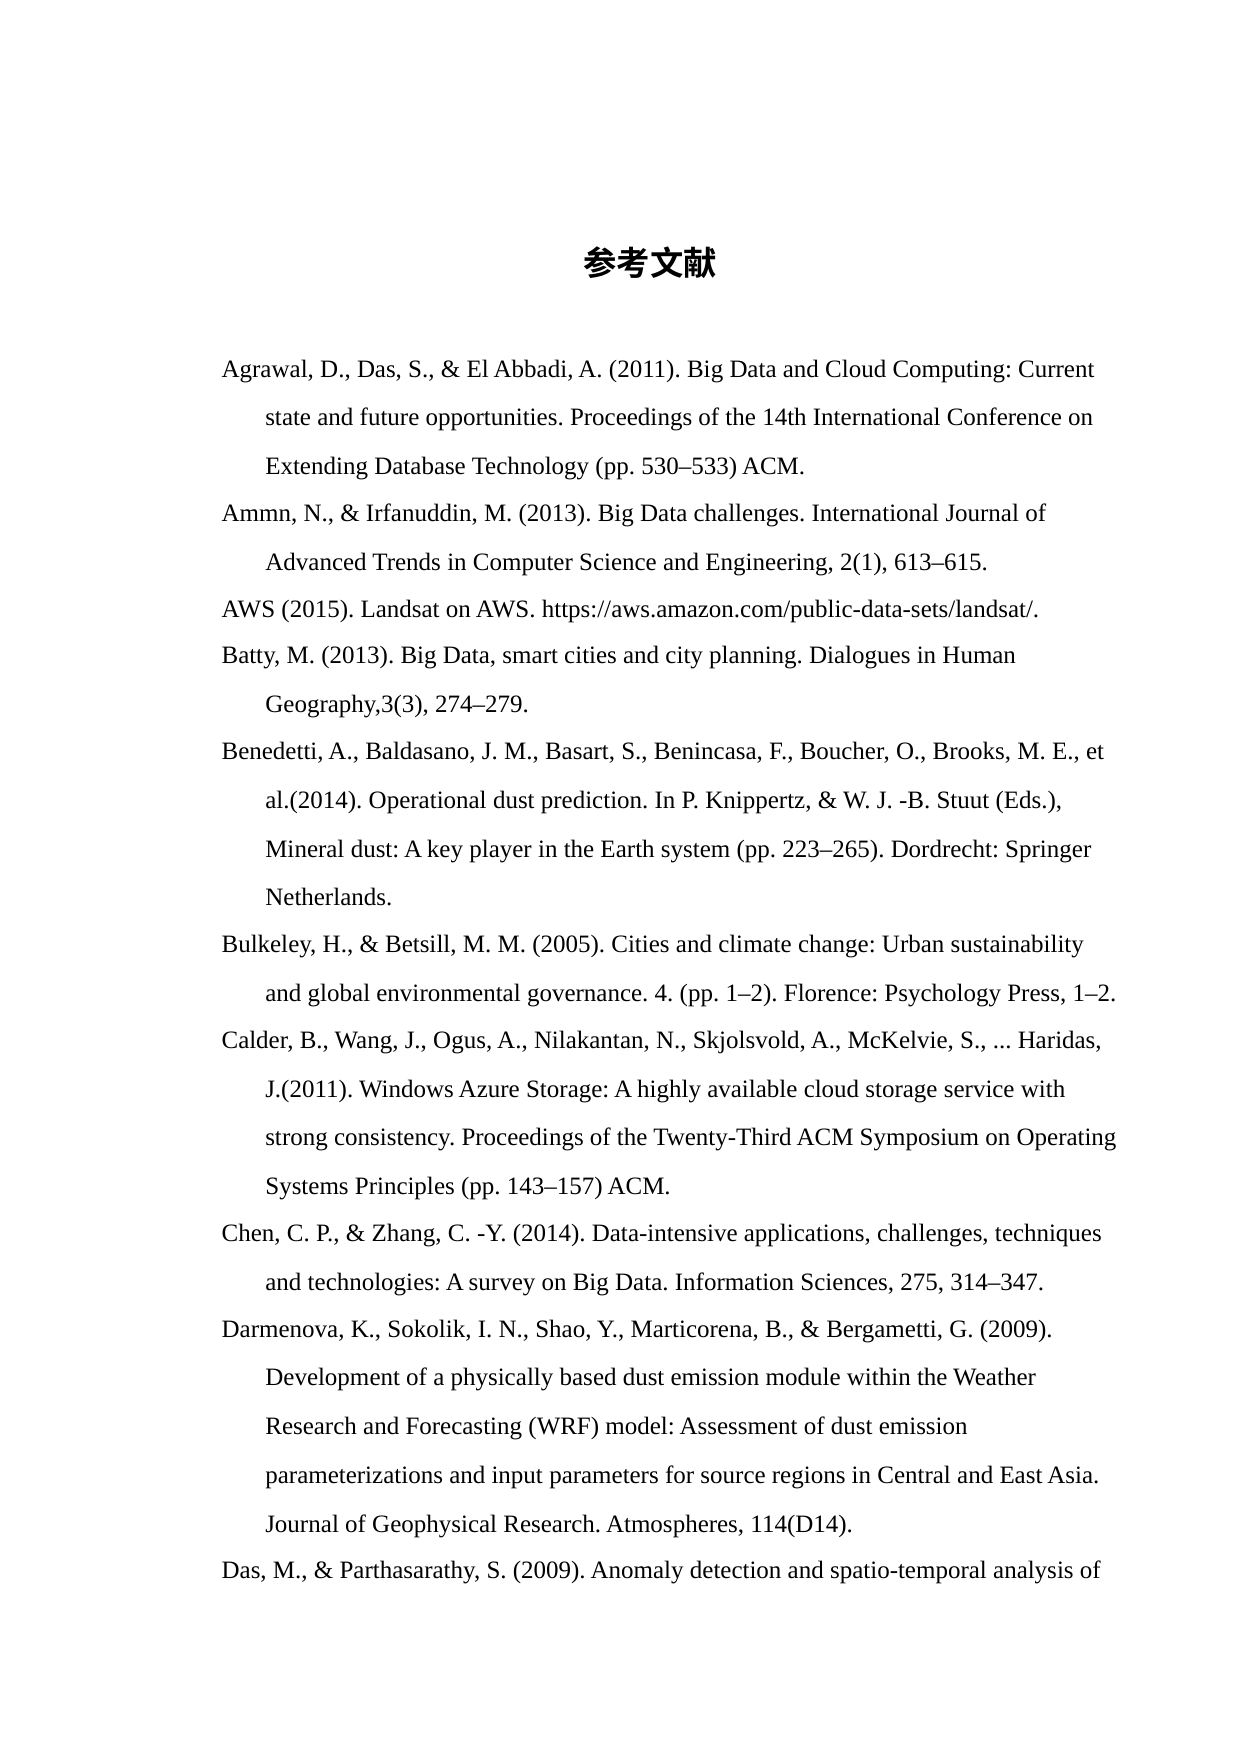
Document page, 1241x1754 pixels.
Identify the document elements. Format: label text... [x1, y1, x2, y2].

list Bulkeley, H., & Betsill, M. M. (2005). Cities and climate change: Urban sustainability and global environmental governance. 4. (pp. 1–2). Florence: Psychology Press, 1–2. [221, 927, 1122, 1009]
list Agrawal, D., Das, S., & El Abbadi, A. (2011). Big Data and Cloud Computing: Current state and future opportunities. Proceedings of the 14th International Conference on Extending Database Technology (pp. 530–533) ACM. [221, 352, 1122, 482]
list Darmenova, K., Sokolik, I. N., Shao, Y., Marticorena, B., & Bergametti, G. (2009). Development of a physically based dust emission module within the Weather Research and Forecasting (WRF) model: Assessment of dust emission parameterizations and input parameters for source regions in Central and East Asia. Journal of Geophysical Research. Atmospheres, 114(D14). [221, 1312, 1122, 1539]
list Calder, B., Wang, J., Ogus, A., Nilakantan, N., Skjolsvold, A., McKelvie, S., ... Haridas, J.(2011). Windows Azure Storage: A highly available cloud storage service with strong consistency. Proceedings of the Twenty-Third ACM Symposium on Operating Systems Principles (pp. 143–157) ACM. [221, 1023, 1122, 1202]
list Das, M., & Parthasarathy, S. (2009). Anomaly detection and spatio-temporal analysis of [221, 1554, 1122, 1586]
list Benedetti, A., Baldasano, J. M., Basart, S., Benincasa, F., Boucher, O., Brooks, M. E., et al.(2014). Operational dust prediction. In P. Knippertz, & W. J. -B. Stuut (Eds.), Mineral dust: A key player in the Earth system (pp. 223–265). Dordrecht: Springer Netherlands. [221, 734, 1122, 913]
list Batty, M. (2013). Big Data, smart cities and city planning. Dialogues in Human Geography,3(3), 274–279. [221, 639, 1122, 720]
list AWS (2015). Landsat on AWS. https://aws.amazon.com/public-data-sets/landsat/. [221, 592, 1122, 624]
subtitle 参考文献 [177, 228, 1122, 293]
list Chen, C. P., & Zhang, C. -Y. (2014). Data-intensive applications, challenges, techniques and technologies: A survey on Big Data. Information Sciences, 275, 314–347. [221, 1216, 1122, 1297]
list Ammn, N., & Irfanuddin, M. (2013). Big Data challenges. International Journal of Advanced Trends in Computer Science and Engineering, 2(1), 613–615. [221, 496, 1122, 577]
